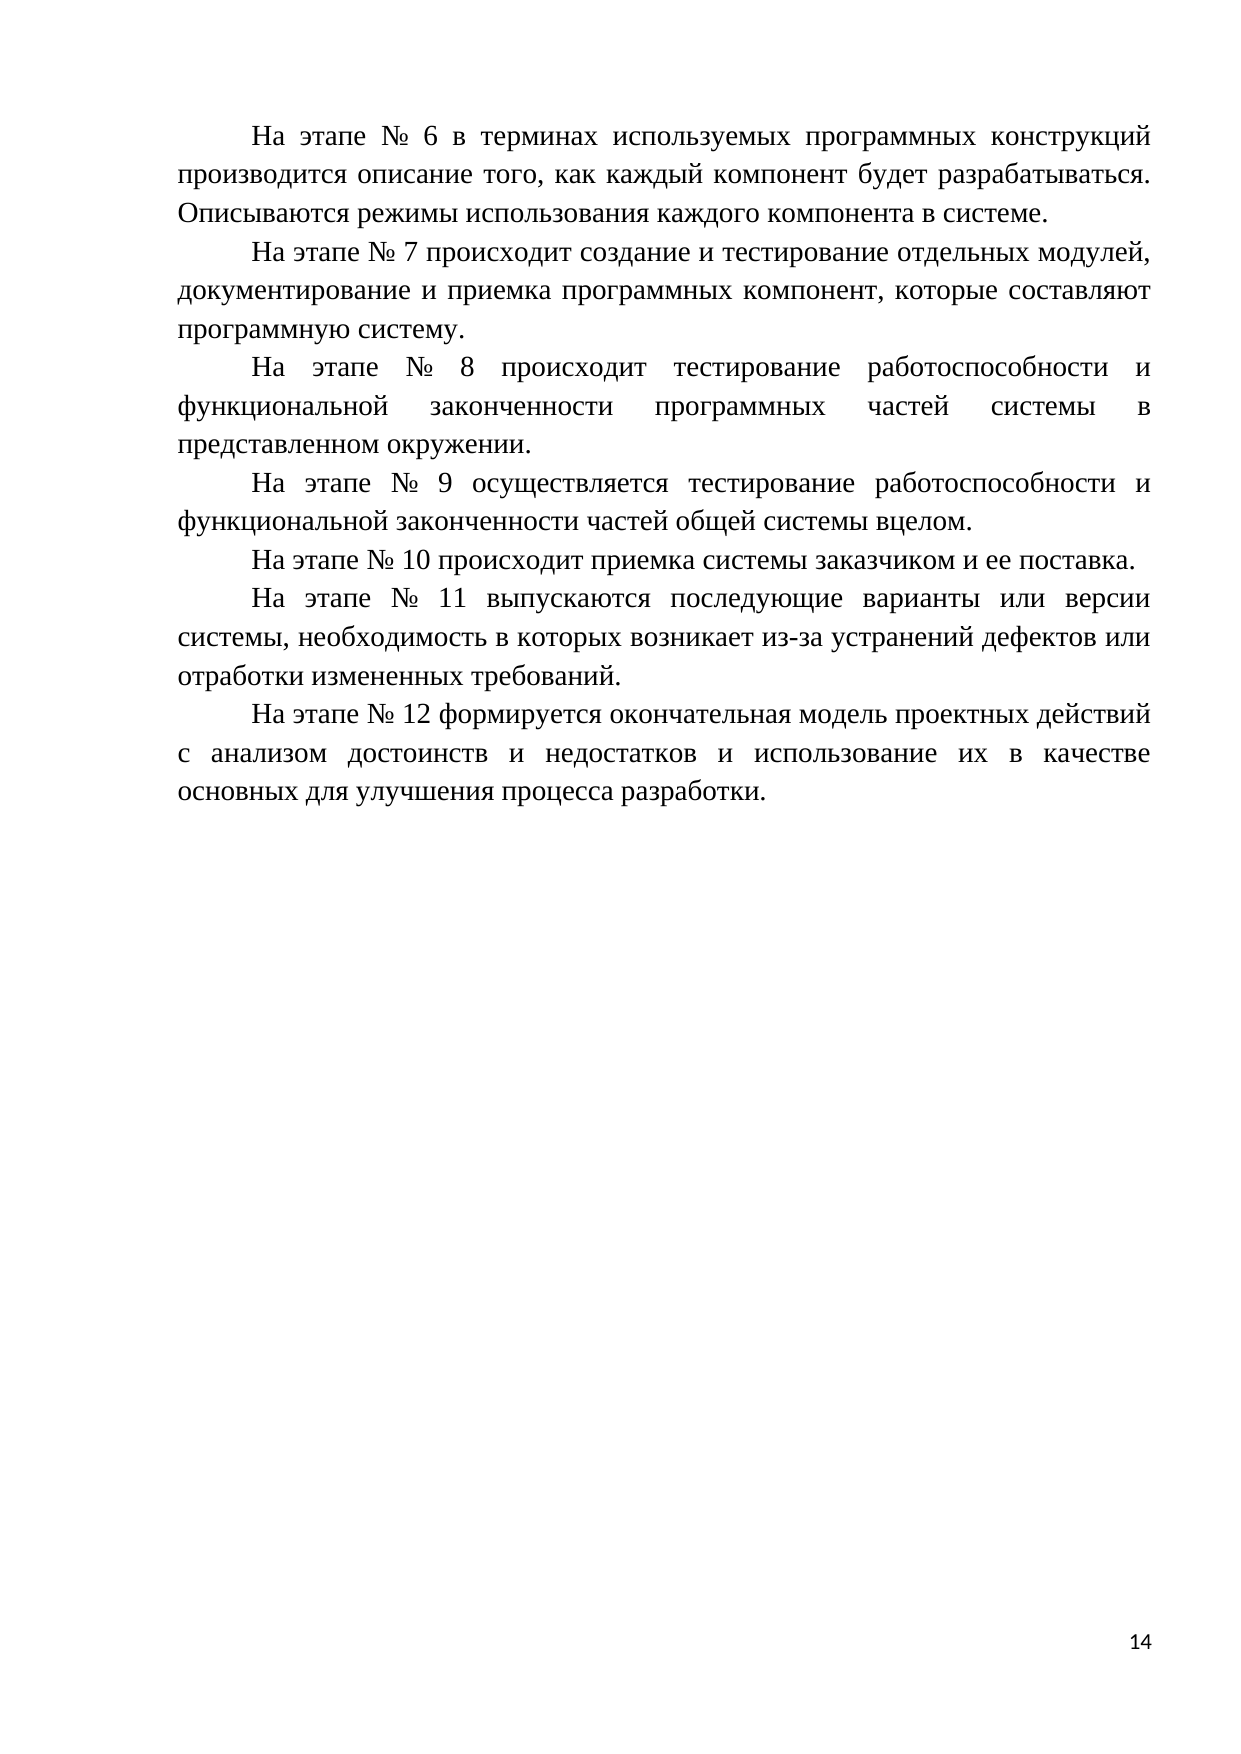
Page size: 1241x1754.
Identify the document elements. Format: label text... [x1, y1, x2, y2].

text На этапе № 10 происходит приемка системы заказчиком и ее поставка. [177, 542, 1152, 576]
text На этапе № 9 осуществляется тестирование работоспособности и функциональной законченности частей общей системы вцелом. [177, 465, 1152, 537]
text На этапе № 7 происходит создание и тестирование отдельных модулей, документирование и приемка программных компонент, которые составляют программную систему. [177, 234, 1152, 344]
text На этапе № 6 в терминах используемых программных конструкций производится описание того, как каждый компонент будет разрабатываться. Описываются режимы использования каждого компонента в системе. [177, 118, 1152, 229]
text На этапе № 11 выпускаются последующие варианты или версии системы, необходимость в которых возникает из-за устранений дефектов или отработки измененных требований. [177, 581, 1152, 691]
text На этапе № 8 происходит тестирование работоспособности и функциональной законченности программных частей системы в представленном окружении. [177, 349, 1152, 460]
text На этапе № 12 формируется окончательная модель проектных действий с анализом достоинств и недостатков и использование их в качестве основных для улучшения процесса разработки. [177, 696, 1152, 807]
